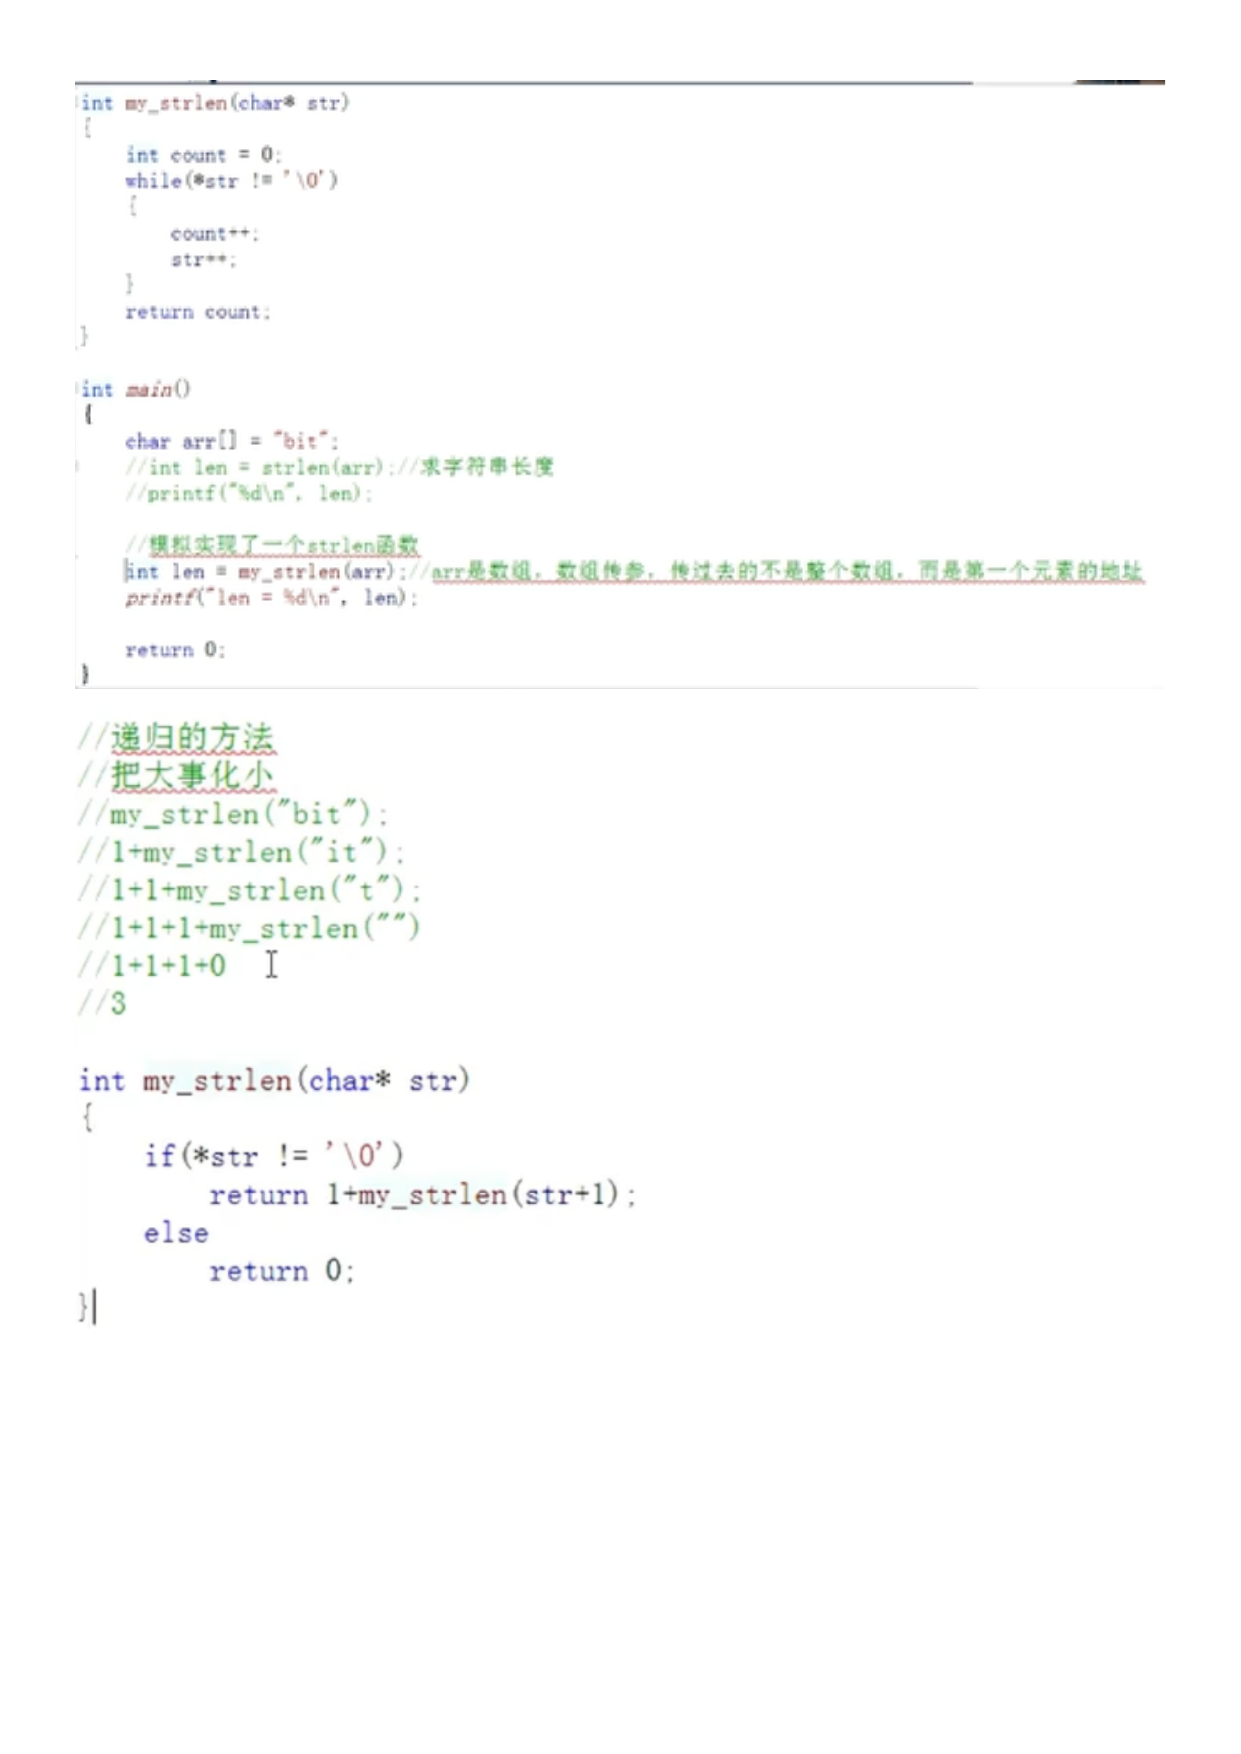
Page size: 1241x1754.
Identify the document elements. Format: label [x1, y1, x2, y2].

picture [75, 80, 1166, 689]
picture [75, 698, 1166, 1329]
